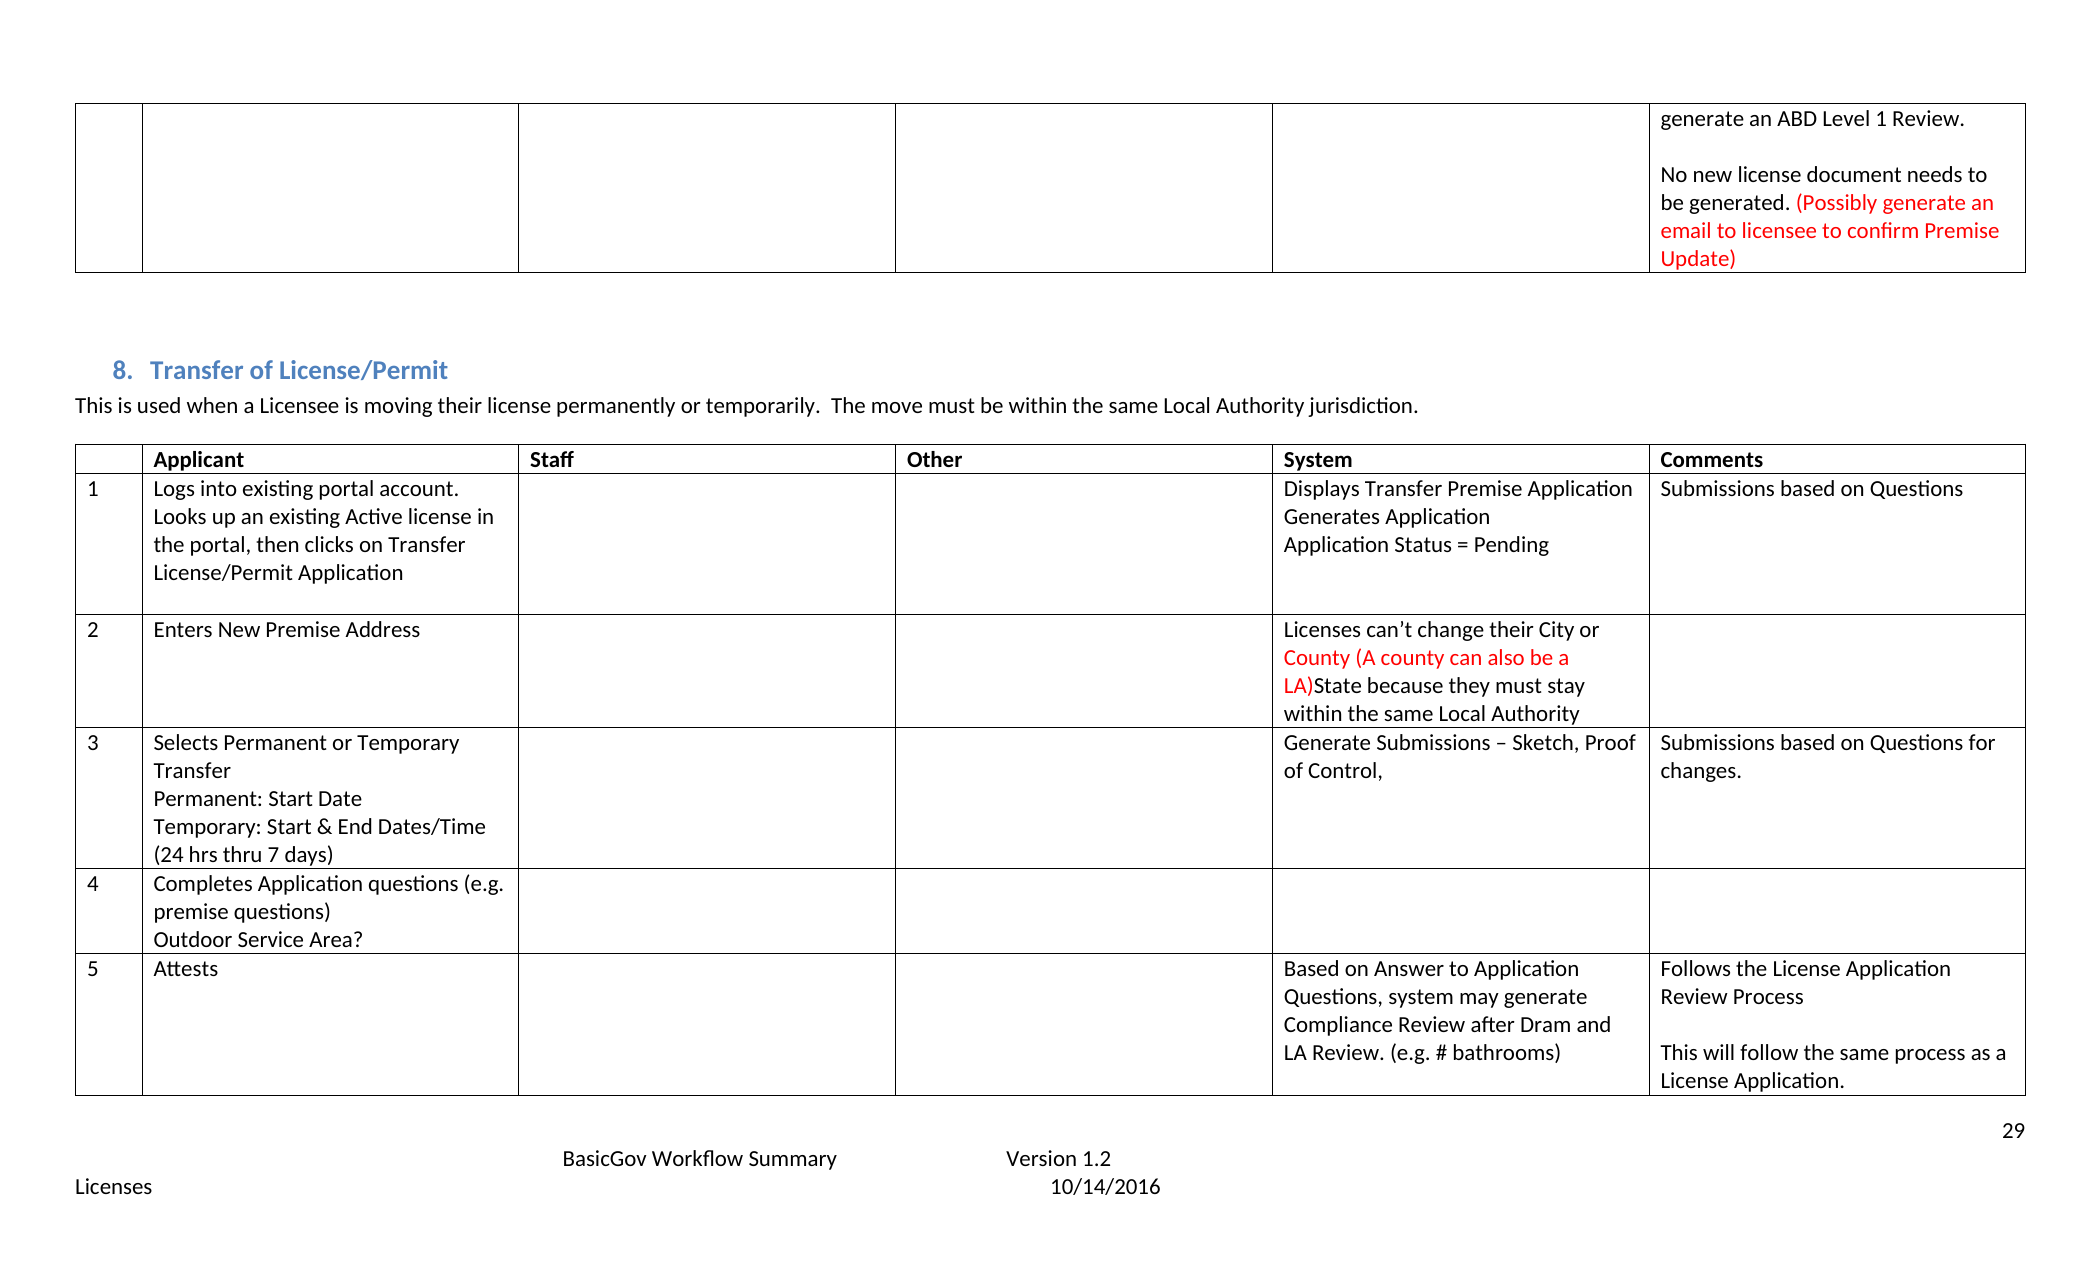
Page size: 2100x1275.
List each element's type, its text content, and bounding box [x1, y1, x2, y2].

table_cell [519, 869, 895, 953]
table_cell Selects Permanent or Temporary Transfer Permanent: Start Date Temporary: Start & End Dates/Time (24 hrs thru 7 days) [143, 728, 518, 868]
table_header Other [896, 445, 1272, 473]
table_cell [896, 869, 1272, 953]
table_cell Submissions based on Questions [1650, 474, 2025, 614]
table_cell [1650, 615, 2025, 727]
table_cell [519, 728, 895, 868]
table_cell [1650, 869, 2025, 953]
table_cell Enters New Premise Address [143, 615, 518, 727]
table_cell 2 [76, 615, 142, 727]
table_header [76, 445, 142, 473]
table_header Staff [519, 445, 895, 473]
table_header Comments [1650, 445, 2025, 473]
table_cell [519, 954, 895, 1094]
table_cell 3 [76, 728, 142, 868]
table_cell Licenses can’t change their City or County (A county can also be a LA)State because they must stay within the same Local Authority [1273, 615, 1649, 727]
table_cell Generate Submissions – Sketch, Proof of Control, [1273, 728, 1649, 868]
table_cell Submissions based on Questions for changes. [1650, 728, 2025, 868]
table_cell [896, 954, 1272, 1094]
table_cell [143, 104, 518, 272]
text This is used when a Licensee is moving their license permanently or temporarily. The move must be within the same Local Authority jurisdiction. [75, 391, 2025, 419]
table_cell [519, 104, 895, 272]
table_cell [1273, 869, 1649, 953]
table_cell 1 [76, 474, 142, 614]
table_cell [1650, 104, 2025, 272]
table_cell [896, 474, 1272, 614]
table_cell Attests [143, 954, 518, 1094]
table_cell [896, 728, 1272, 868]
table_header System [1273, 445, 1649, 473]
table_cell 5 [76, 954, 142, 1094]
table_cell [519, 474, 895, 614]
subtitle Transfer of License/Permit [112, 353, 2025, 386]
table_cell 5 [76, 104, 142, 272]
table_cell 4 [76, 869, 142, 953]
table_cell Logs into existing portal account. Looks up an existing Active license in the portal, then clicks on Transfer License/Permit Application [143, 474, 518, 614]
table_cell [896, 615, 1272, 727]
table_cell Displays Transfer Premise Application Generates Application Application Status = Pending [1273, 474, 1649, 614]
table_cell [896, 104, 1272, 272]
table_header Applicant [143, 445, 518, 473]
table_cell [1650, 954, 2025, 1094]
table_cell [1273, 104, 1649, 272]
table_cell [1273, 954, 1649, 1094]
table_cell Completes Application questions (e.g. premise questions) Outdoor Service Area? [143, 869, 518, 953]
table_cell [519, 615, 895, 727]
